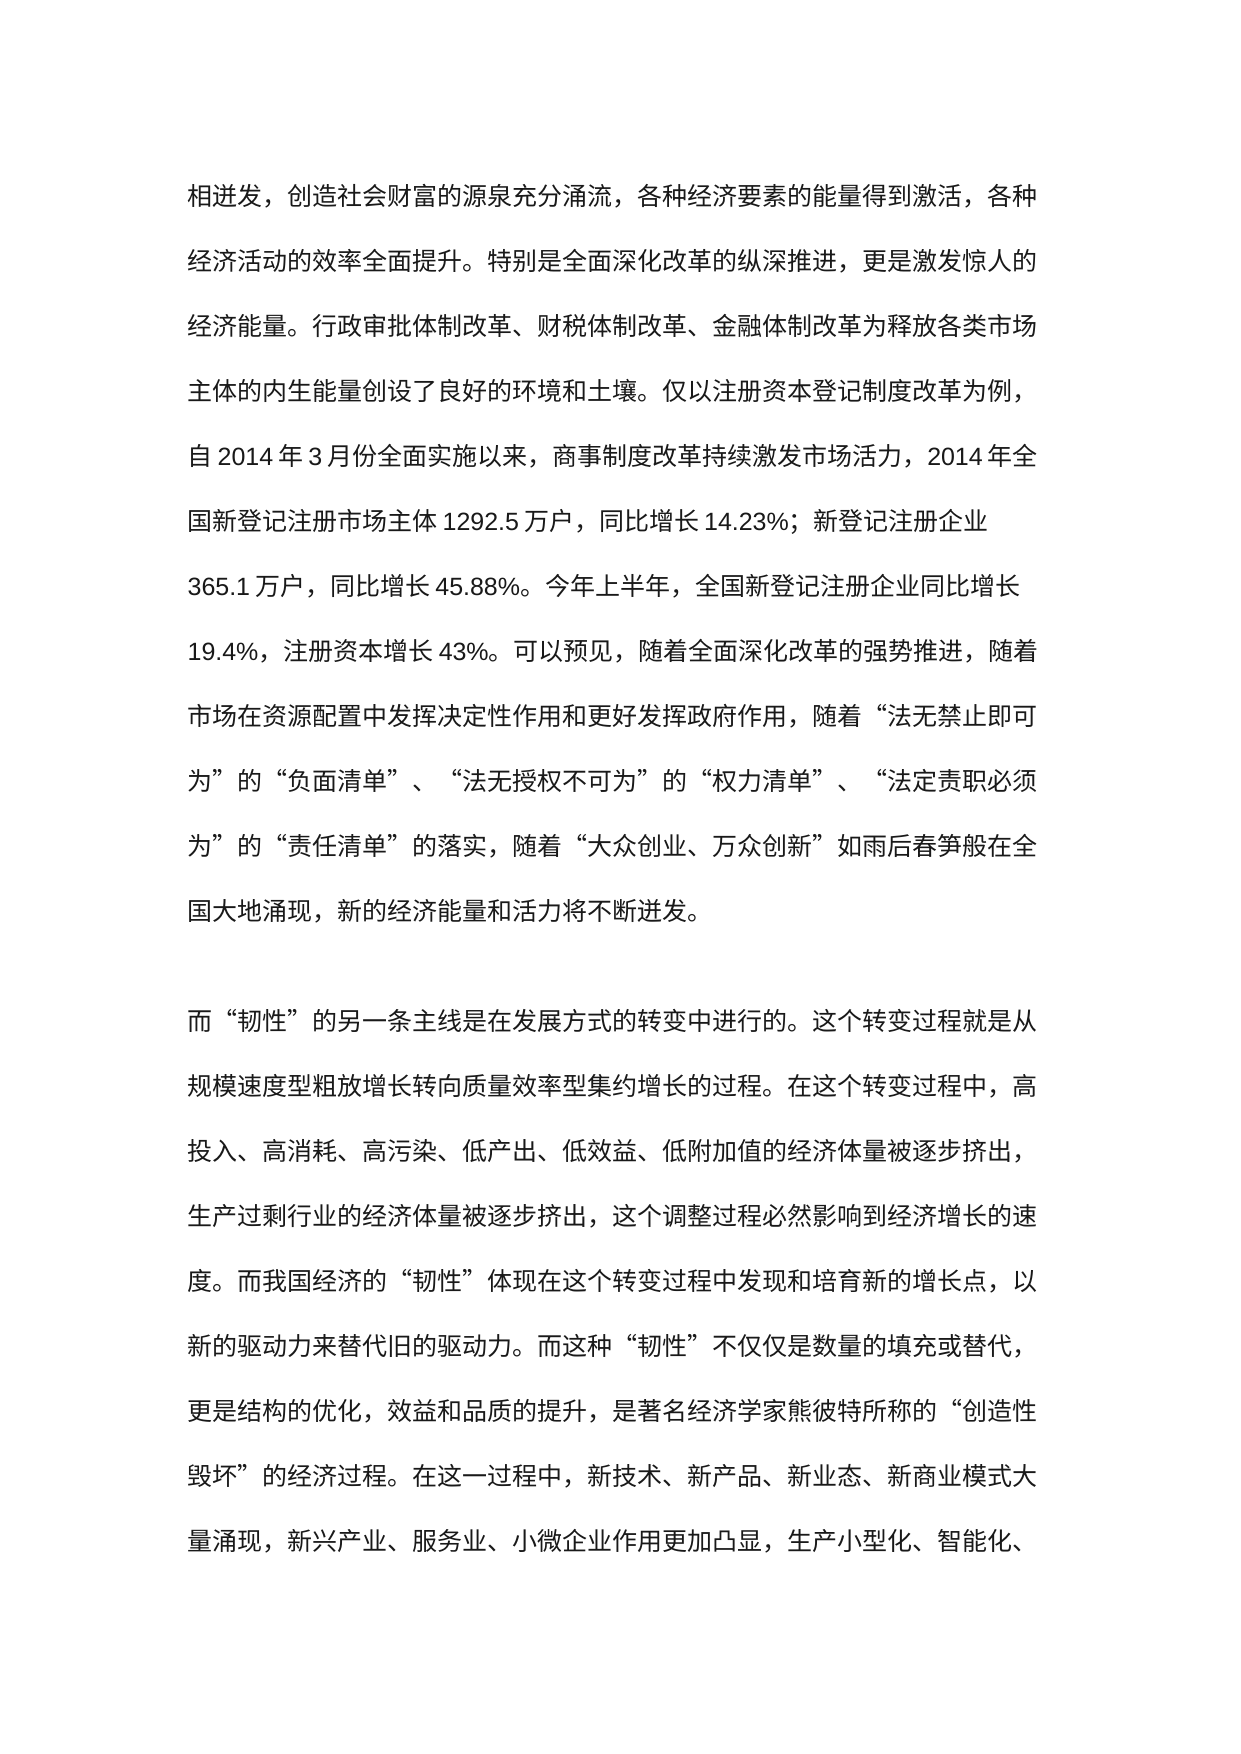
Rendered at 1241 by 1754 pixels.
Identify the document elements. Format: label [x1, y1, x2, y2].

text [187, 987, 1053, 1572]
text [187, 162, 1053, 942]
